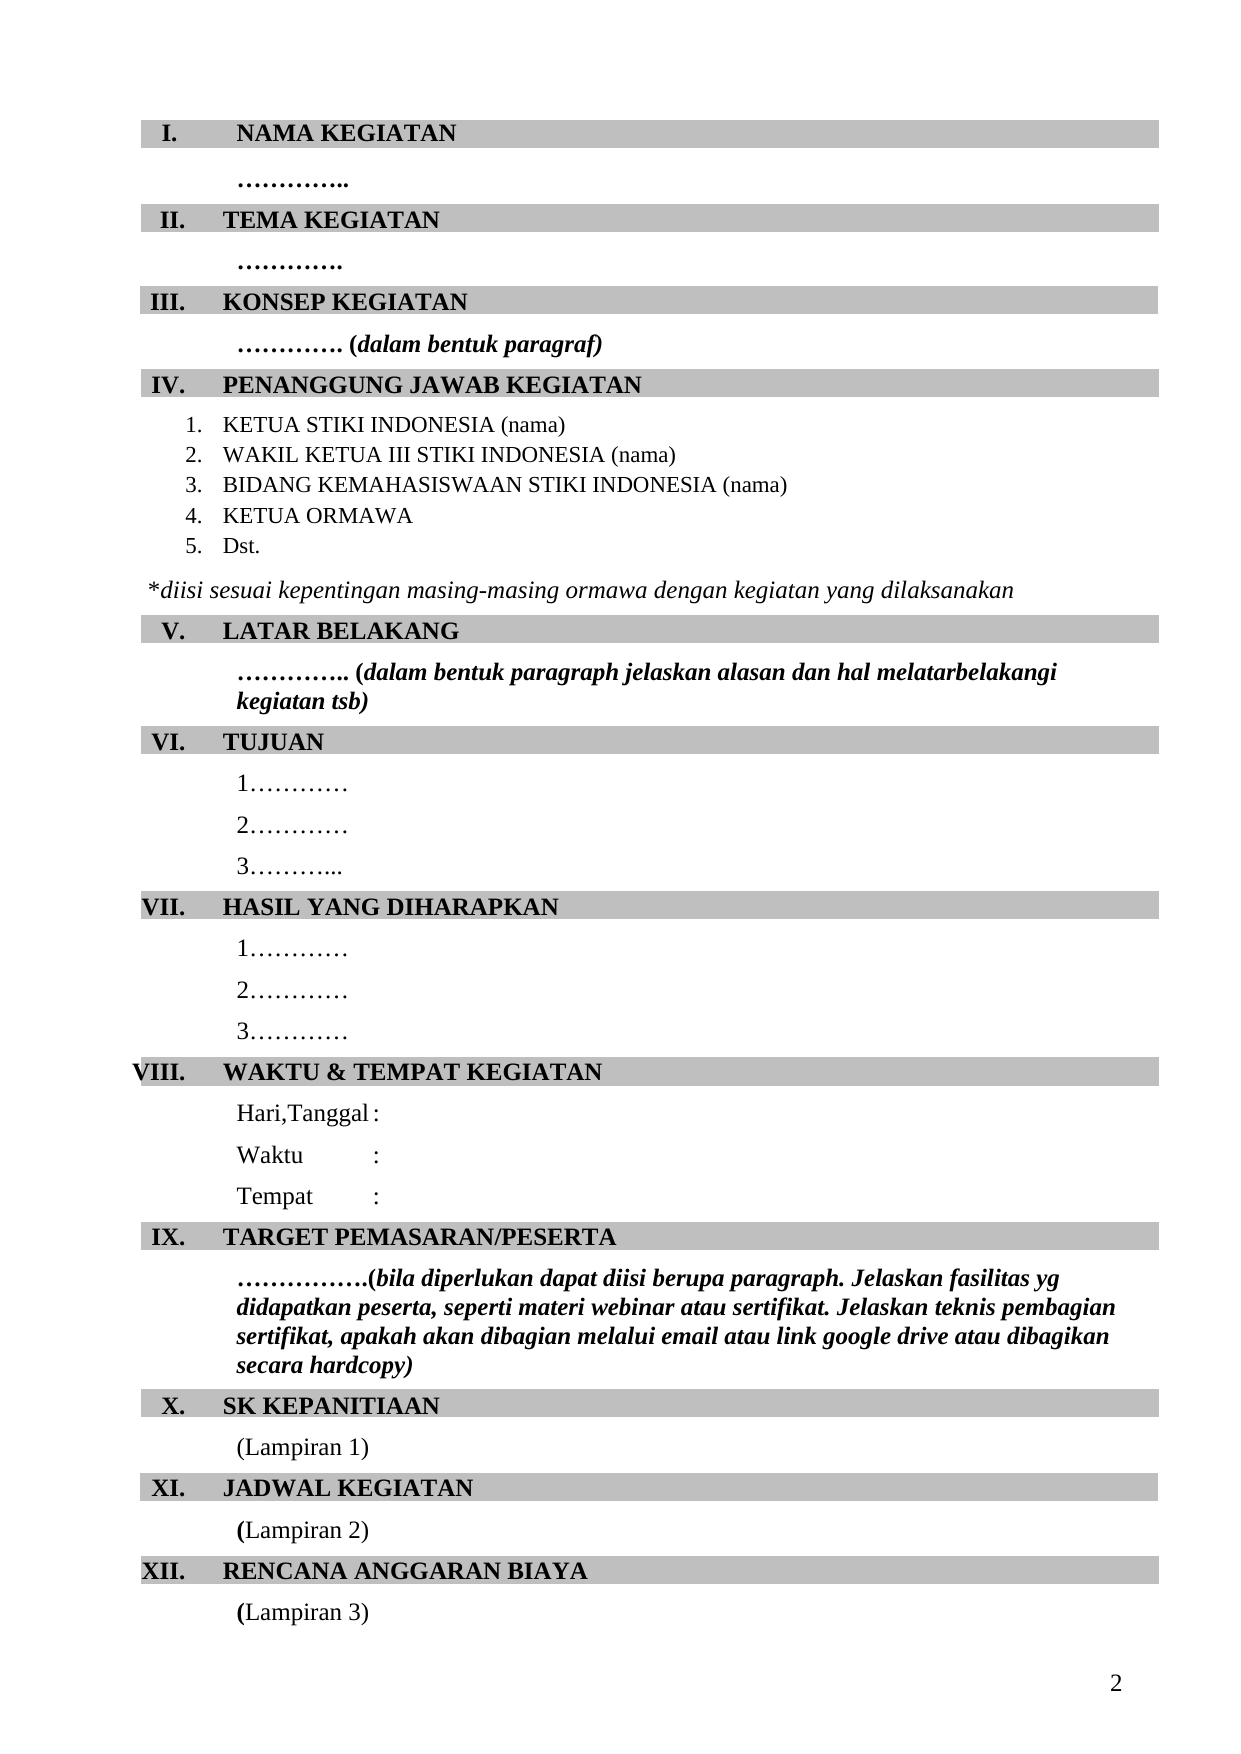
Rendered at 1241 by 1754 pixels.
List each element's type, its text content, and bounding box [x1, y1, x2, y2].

text Hari,Tanggal : [236, 1098, 1122, 1127]
text Waktu : [236, 1140, 1122, 1168]
text 3………… [236, 1016, 1122, 1045]
text 1………… [236, 768, 1122, 797]
list KETUA STIKI INDONESIA (nama) [185, 411, 1122, 437]
text (Lampiran 3) [236, 1597, 1122, 1626]
list Dst. [185, 532, 1122, 558]
text …………. [236, 246, 1122, 275]
text (Lampiran 2) [236, 1515, 1122, 1543]
text ………….. (dalam bentuk paragraph jelaskan alasan dan hal melatarbelakangi kegiatan tsb) [236, 657, 1122, 715]
list WAKTU & TEMPAT KEGIATAN [185, 1057, 1122, 1086]
text 2………… [236, 810, 1122, 838]
list TARGET PEMASARAN/PESERTA [185, 1222, 1122, 1251]
list TUJUAN [185, 727, 1122, 756]
list NAMA KEGIATAN [177, 118, 1122, 147]
text *diisi sesuai kepentingan masing-masing ormawa dengan kegiatan yang dilaksanakan [148, 575, 1122, 603]
text (Lampiran 1) [236, 1432, 1122, 1461]
text ………….. [236, 164, 1122, 192]
list JADWAL KEGIATAN [185, 1473, 1122, 1502]
list PENANGGUNG JAWAB KEGIATAN [185, 370, 1122, 399]
text …………….(bila diperlukan dapat diisi berupa paragraph. Jelaskan fasilitas yg didapatkan peserta, seperti materi webinar atau sertifikat. Jelaskan teknis pembagian sertifikat, apakah akan dibagian melalui email atau link google drive atau dibagikan secara hardcopy) [236, 1263, 1122, 1378]
text 3………... [236, 851, 1122, 880]
list RENCANA ANGGARAN BIAYA [185, 1556, 1122, 1585]
list WAKIL KETUA III STIKI INDONESIA (nama) [185, 441, 1122, 468]
list LATAR BELAKANG [185, 616, 1122, 645]
list KETUA ORMAWA [185, 502, 1122, 528]
text 1………… [236, 933, 1122, 962]
list HASIL YANG DIHARAPKAN [185, 892, 1122, 921]
list SK KEPANITIAAN [185, 1391, 1122, 1420]
text Tempat : [236, 1181, 1122, 1210]
text …………. (dalam bentuk paragraf) [236, 329, 1122, 357]
text 2………… [236, 975, 1122, 1003]
list TEMA KEGIATAN [185, 205, 1122, 234]
list BIDANG KEMAHASISWAAN STIKI INDONESIA (nama) [185, 472, 1122, 498]
list KONSEP KEGIATAN [185, 287, 1122, 316]
